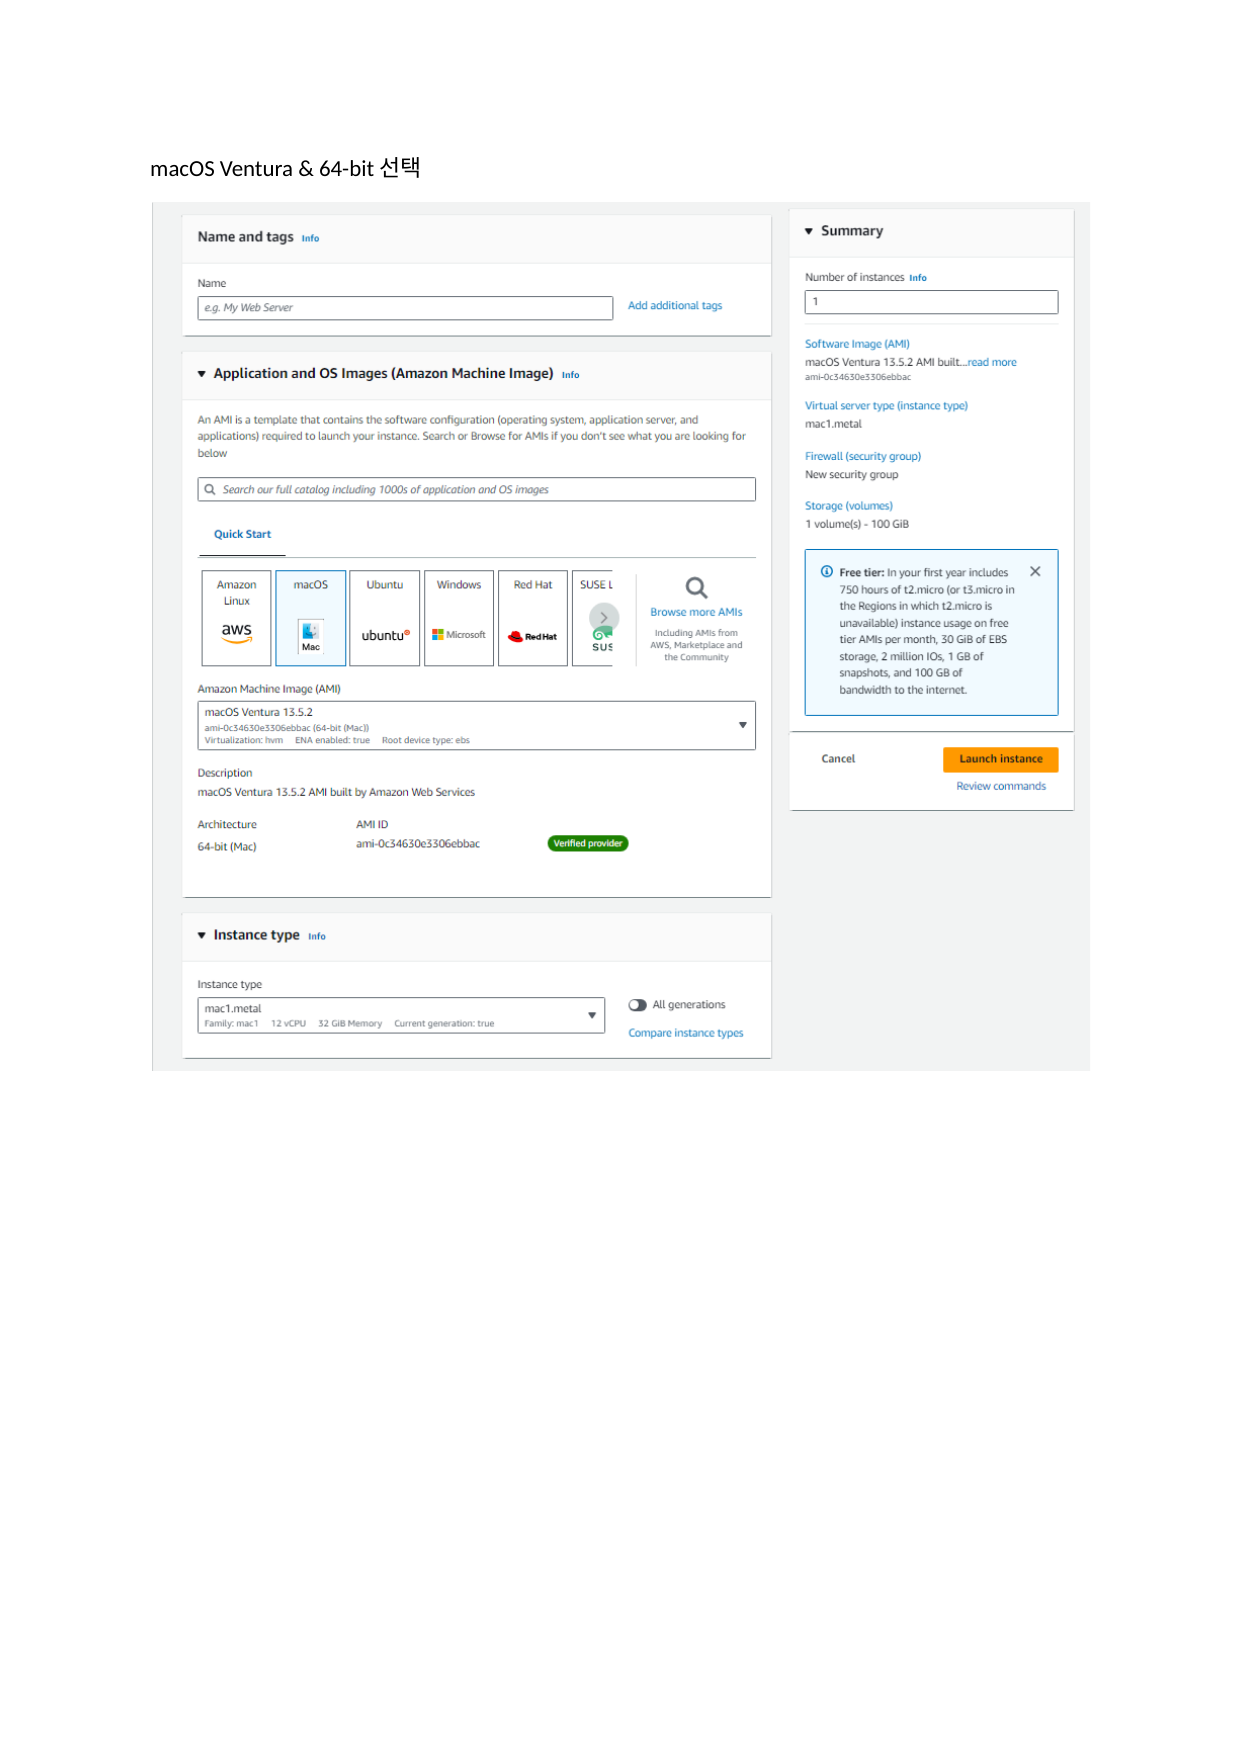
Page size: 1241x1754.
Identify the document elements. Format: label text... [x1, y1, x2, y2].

picture [150, 202, 1091, 1071]
text macOS Ventura & 64-bit 선택 [150, 150, 1090, 183]
